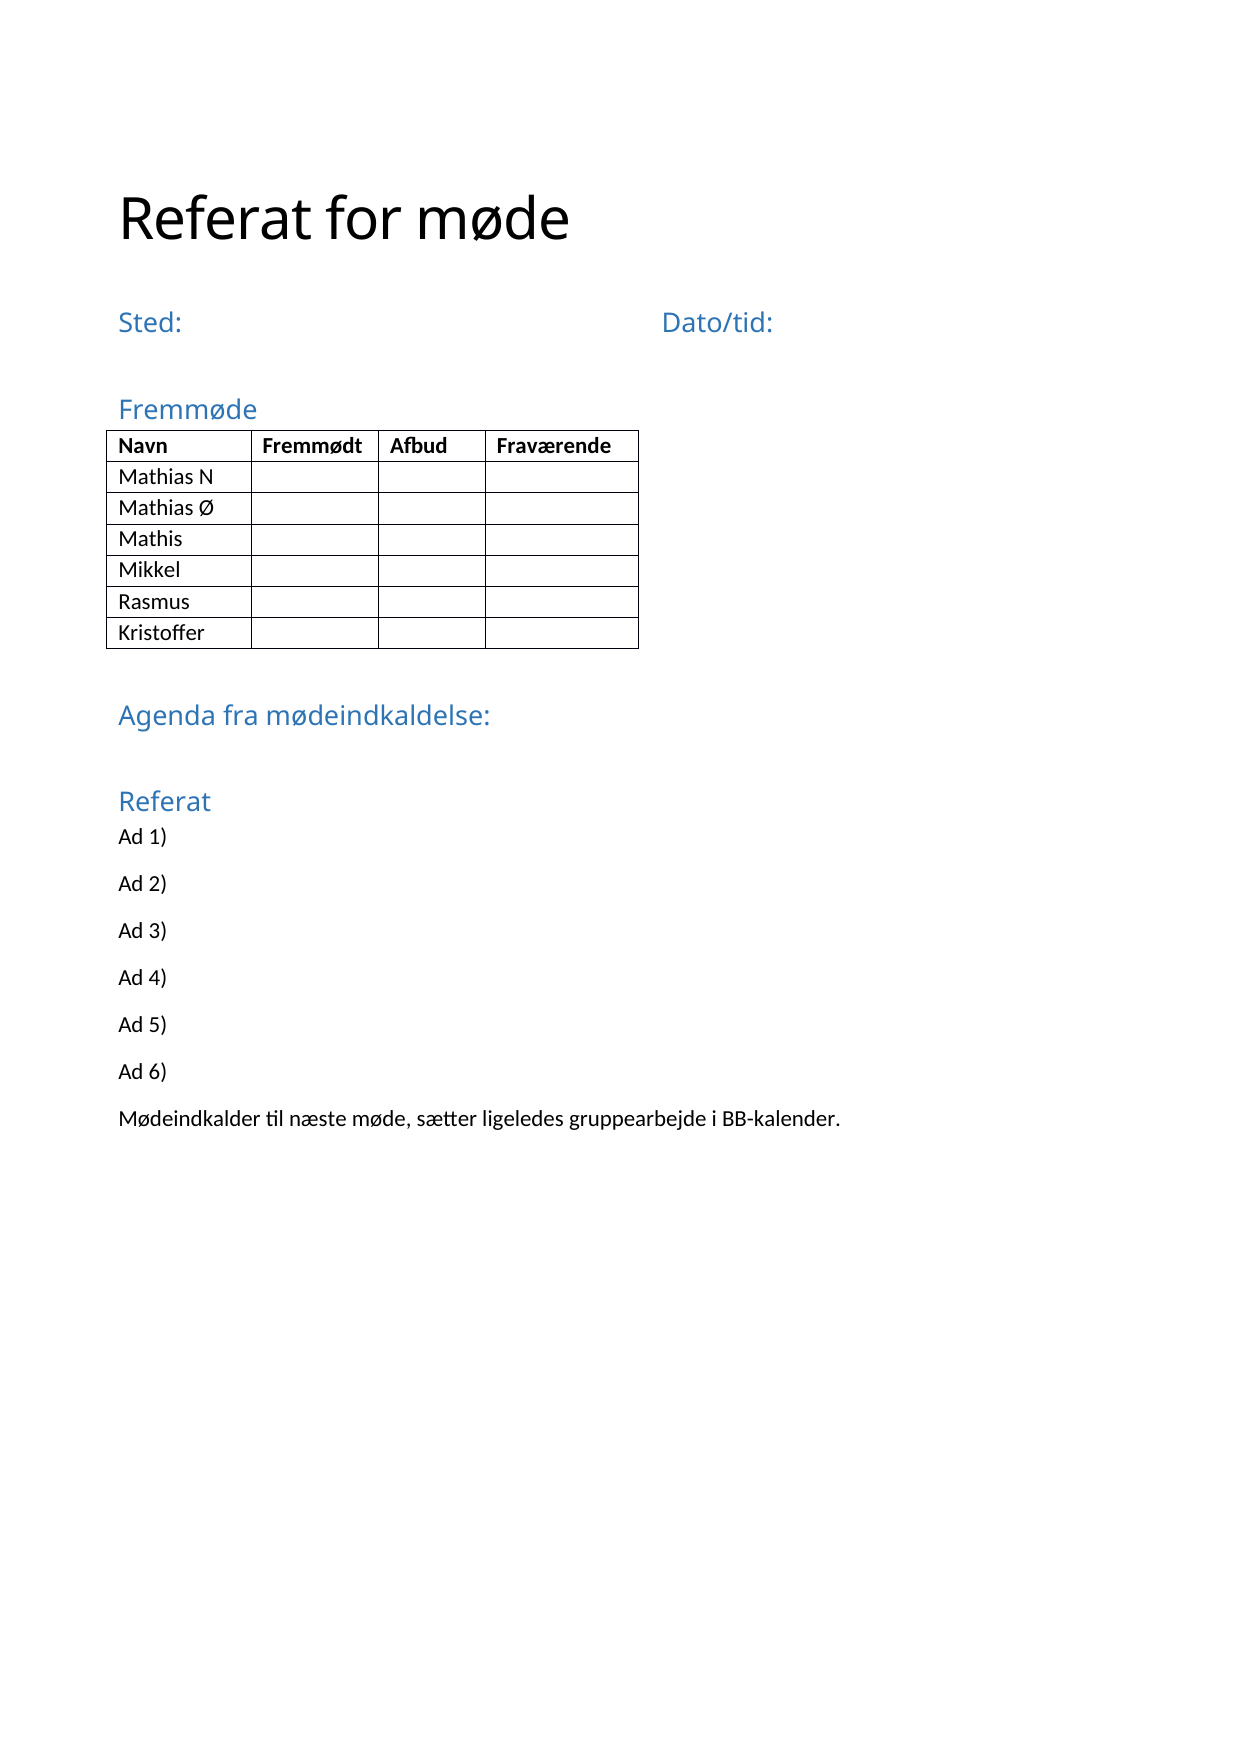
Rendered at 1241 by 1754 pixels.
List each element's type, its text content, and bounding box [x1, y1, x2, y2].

table_cell [379, 525, 485, 554]
table_cell [486, 556, 638, 586]
table_header Afbud [379, 431, 485, 461]
subtitle Fremmøde [118, 390, 1122, 427]
table_cell [379, 587, 485, 617]
text Mødeindkalder til næste møde, sætter ligeledes gruppearbejde i BB-kalender. [118, 1104, 1122, 1132]
table_cell [252, 493, 378, 523]
table_cell Mathias Ø [107, 493, 251, 523]
table_cell [252, 587, 378, 617]
text Ad 1) [118, 822, 1122, 850]
table_cell [486, 493, 638, 523]
table_cell Mathias N [107, 462, 251, 492]
table_header Fraværende [486, 431, 638, 461]
table_cell [486, 462, 638, 492]
table_cell [486, 525, 638, 554]
table_cell [486, 587, 638, 617]
table_cell Rasmus [107, 587, 251, 617]
text Ad 4) [118, 963, 1122, 991]
table_cell [252, 618, 378, 648]
table_cell [252, 525, 378, 554]
table_cell Mikkel [107, 556, 251, 586]
table_cell [379, 556, 485, 586]
subtitle Agenda fra mødeindkaldelse: [118, 696, 1122, 733]
text Ad 5) [118, 1010, 1122, 1038]
text Ad 6) [118, 1057, 1122, 1085]
table_cell Kristoffer [107, 618, 251, 648]
table_cell [379, 618, 485, 648]
table_cell [379, 462, 485, 492]
subtitle Referat [118, 783, 1122, 819]
table_cell [486, 618, 638, 648]
table_cell [252, 556, 378, 586]
table_header Fremmødt [252, 431, 378, 461]
table_header Navn [107, 431, 251, 461]
text Ad 3) [118, 916, 1122, 944]
table_cell [379, 493, 485, 523]
subtitle Sted: Dato/tid: [118, 303, 1122, 340]
text Ad 2) [118, 869, 1122, 897]
title Referat for møde [118, 177, 1122, 257]
table_cell Mathis [107, 525, 251, 554]
table_cell [252, 462, 378, 492]
